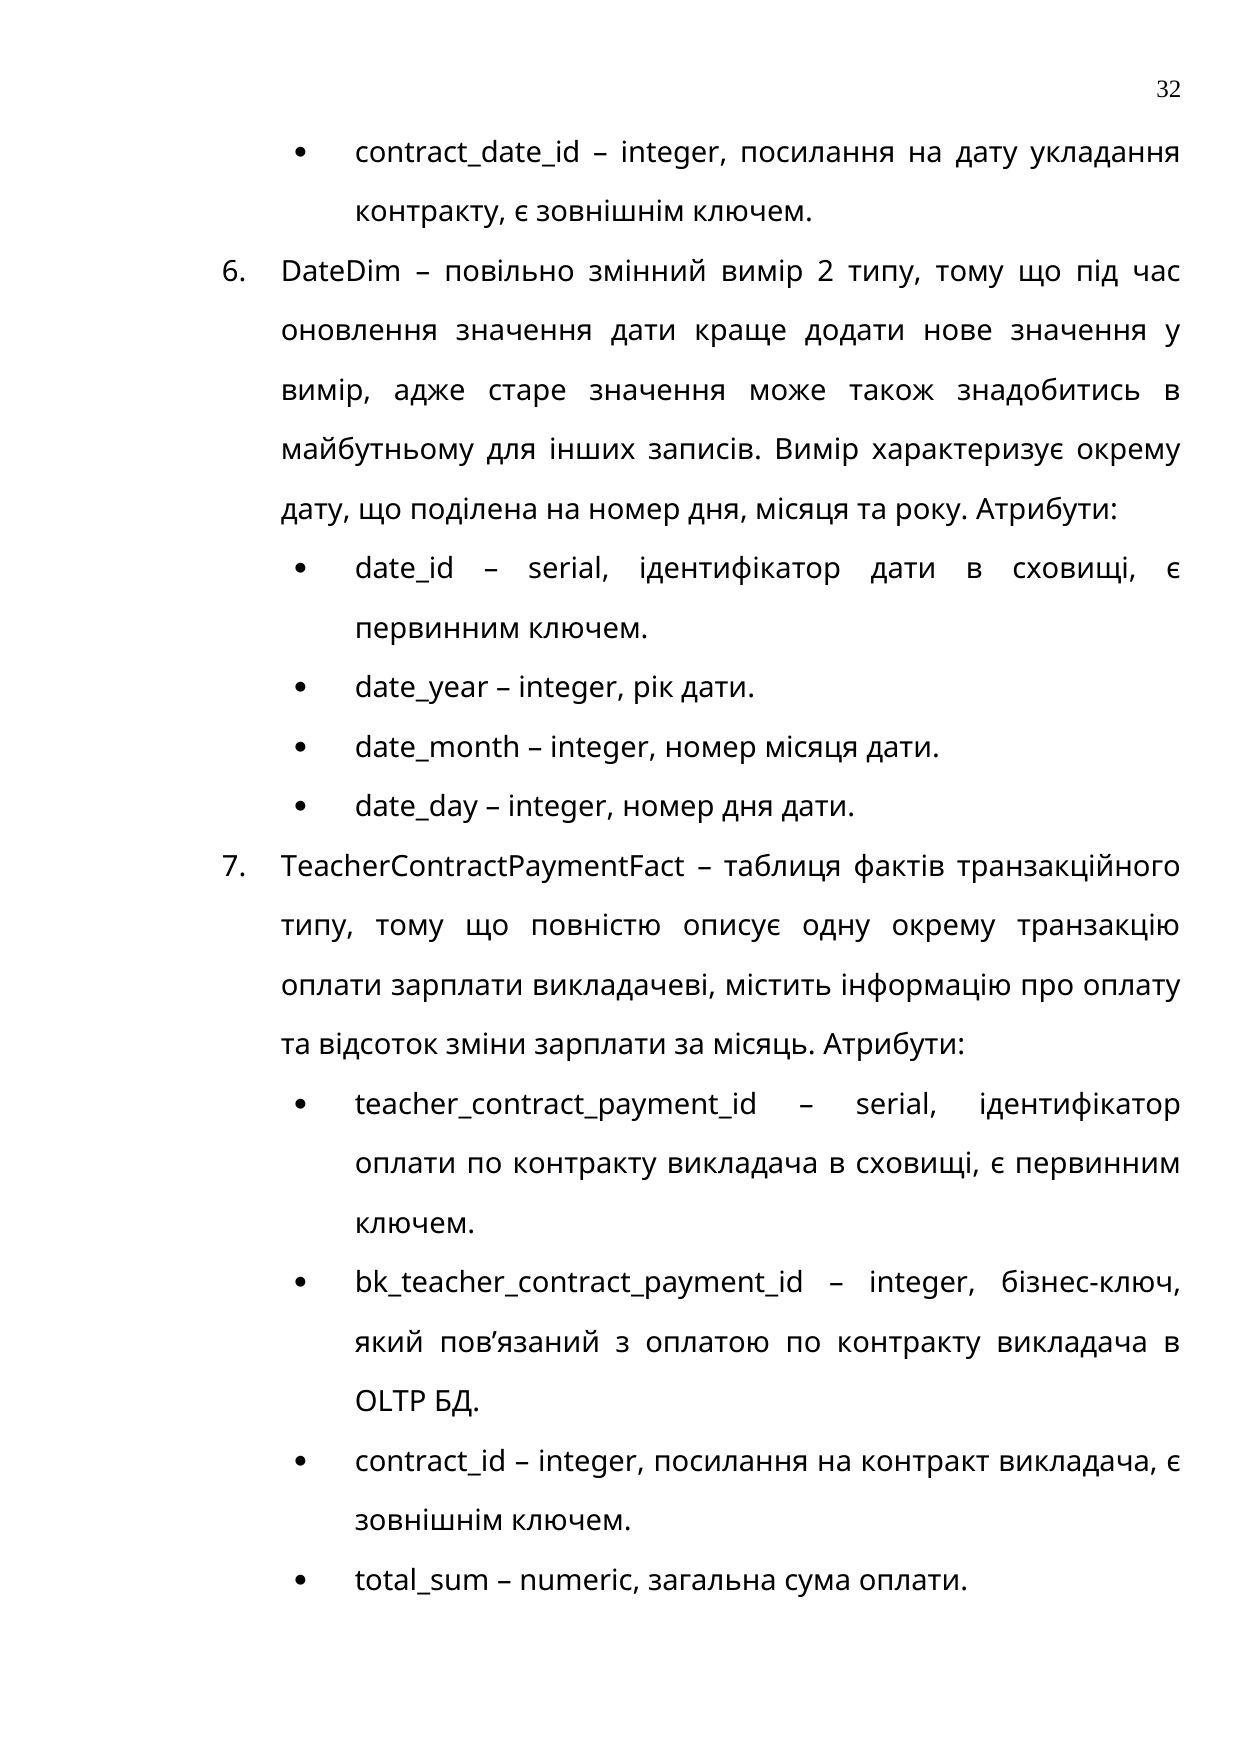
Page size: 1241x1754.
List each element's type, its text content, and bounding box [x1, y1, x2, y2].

list date_month – integer, номер місяця дати. [295, 726, 1181, 766]
list contract_id – integer, посилання на контракт викладача, є зовнішнім ключем. [295, 1440, 1181, 1539]
list date_id – serial, ідентифікатор дати в сховищі, є первинним ключем. [295, 548, 1181, 647]
list contract_date_id – integer, посилання на дату укладання контракту, є зовнішнім ключем. [295, 131, 1181, 230]
list total_sum – numeric, загальна сума оплати. [295, 1559, 1181, 1598]
list teacher_contract_payment_id – serial, ідентифікатор оплати по контракту викладача в сховищі, є первинним ключем. [295, 1083, 1181, 1242]
list date_year – integer, рік дати. [295, 667, 1181, 706]
list date_day – integer, номер дня дати. [295, 786, 1181, 825]
list DateDim – повільно змінний вимір 2 типу, тому що під час оновлення значення дати краще додати нове значення у вимір, адже старе значення може також знадобитись в майбутньому для інших записів. Вимір характеризує окрему дату, що поділена на номер дня, місяця та року. Атрибути: [222, 250, 1181, 528]
list TeacherContractPaymentFact – таблиця фактів транзакційного типу, тому що повністю описує одну окрему транзакцію оплати зарплати викладачеві, містить інформацію про оплату та відсоток зміни зарплати за місяць. Атрибути: [222, 845, 1181, 1063]
list bk_teacher_contract_payment_id – integer, бізнес-ключ, який пов’язаний з оплатою по контракту викладача в OLTP БД. [295, 1261, 1181, 1420]
